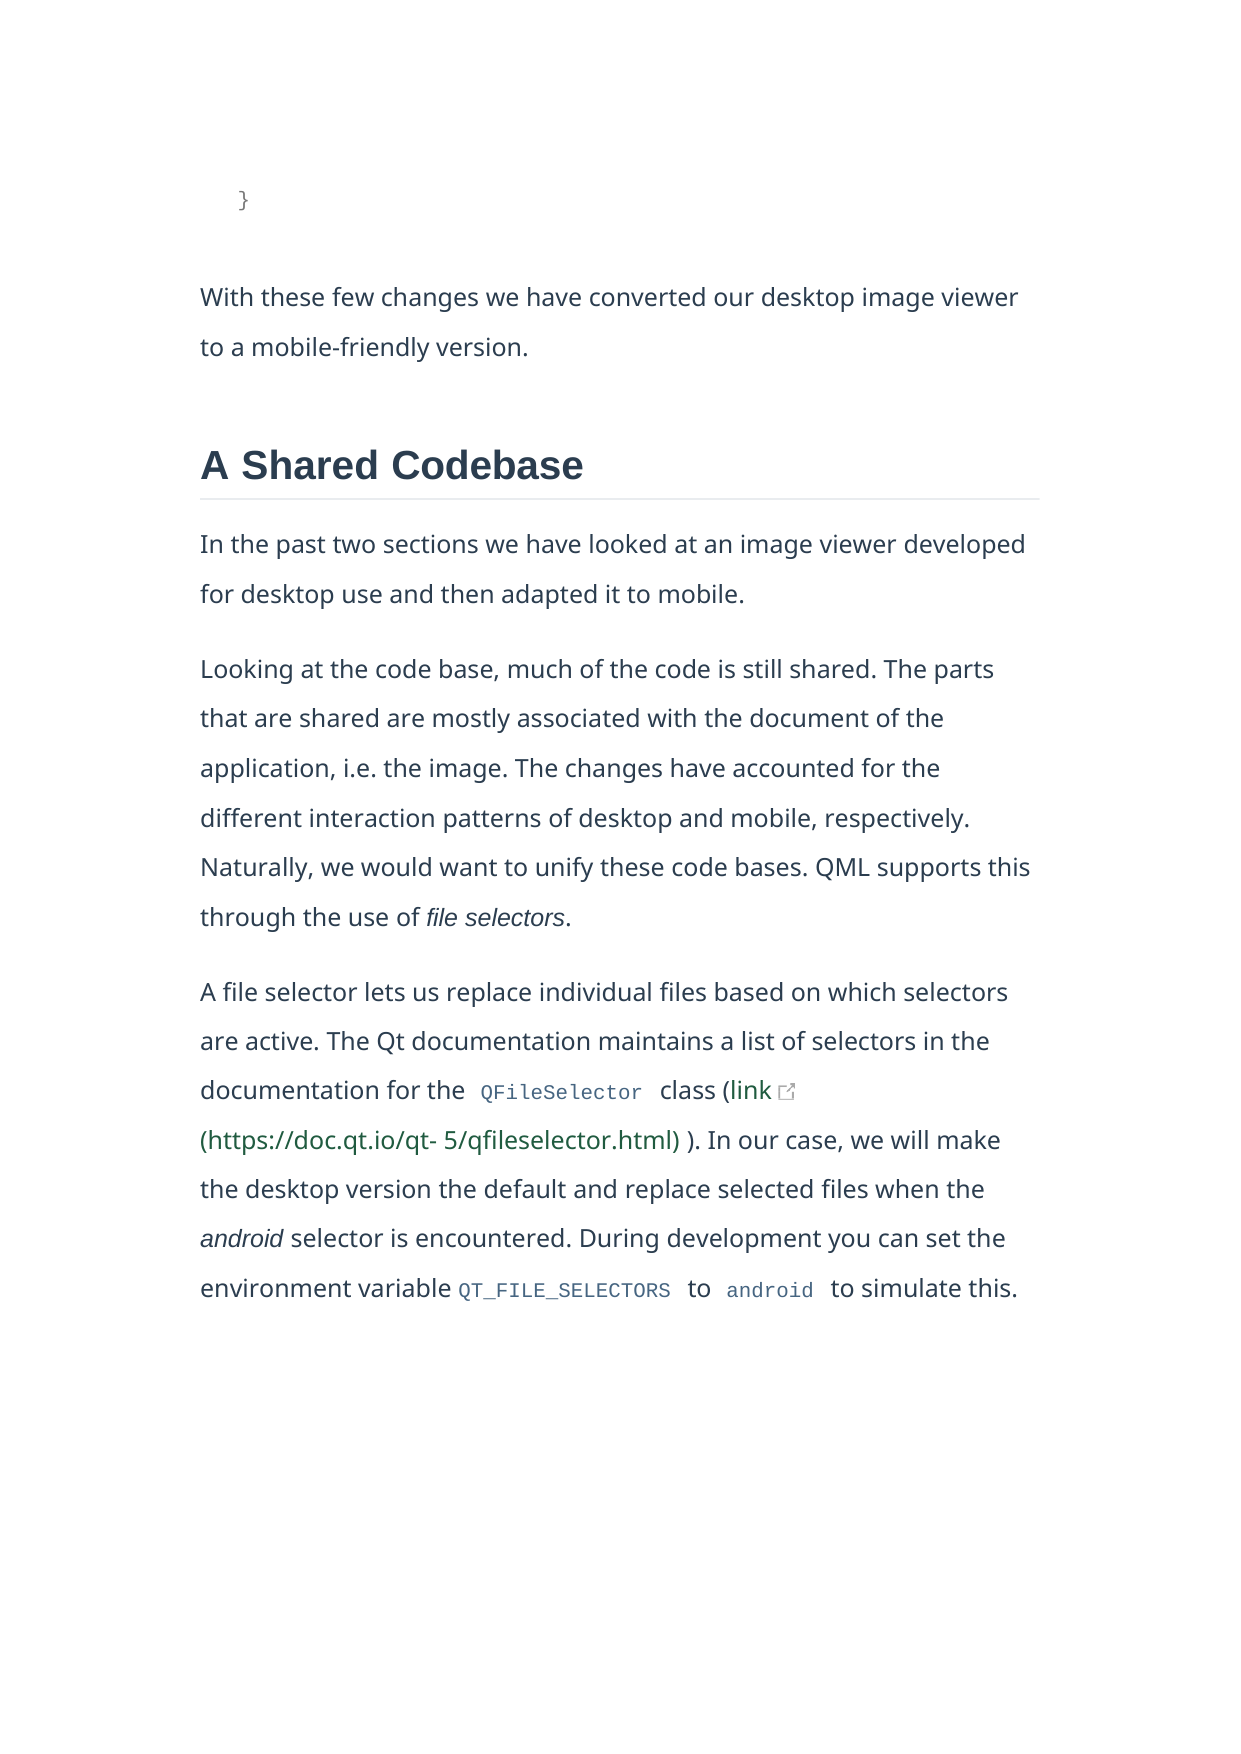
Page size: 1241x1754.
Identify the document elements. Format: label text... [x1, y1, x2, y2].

text With these few changes we have converted our desktop image viewer to a mobile-friendly version. [200, 279, 1024, 363]
text Looking at the code base, much of the code is still shared. The parts that are shared are mostly associated with the document of the application, i.e. the image. The changes have accounted for the different interaction patterns of desktop and mobile, respectively. Naturally, we would want to unify these code bases. QML supports this through the use of file selectors. [200, 651, 1038, 934]
text In the past two sections we have looked at an image viewer developed for desktop use and then adapted it to mobile. [200, 527, 1065, 611]
text A file selector lets us replace individual files based on which selectors are active. The Qt documentation maintains a list of selectors in the documentation for the QFileSelector class (link (https://doc.qt.io/qt- 5/qfileselector.html) ). In our case, we will make the desktop version the default and replace selected files when the android selector is encountered. During development you can set the environment variable QT_FILE_SELECTORS to android to simulate this. [200, 974, 1038, 1304]
text } [237, 188, 1065, 212]
subtitle A Shared Codebase [200, 441, 1065, 488]
picture [778, 1083, 795, 1100]
